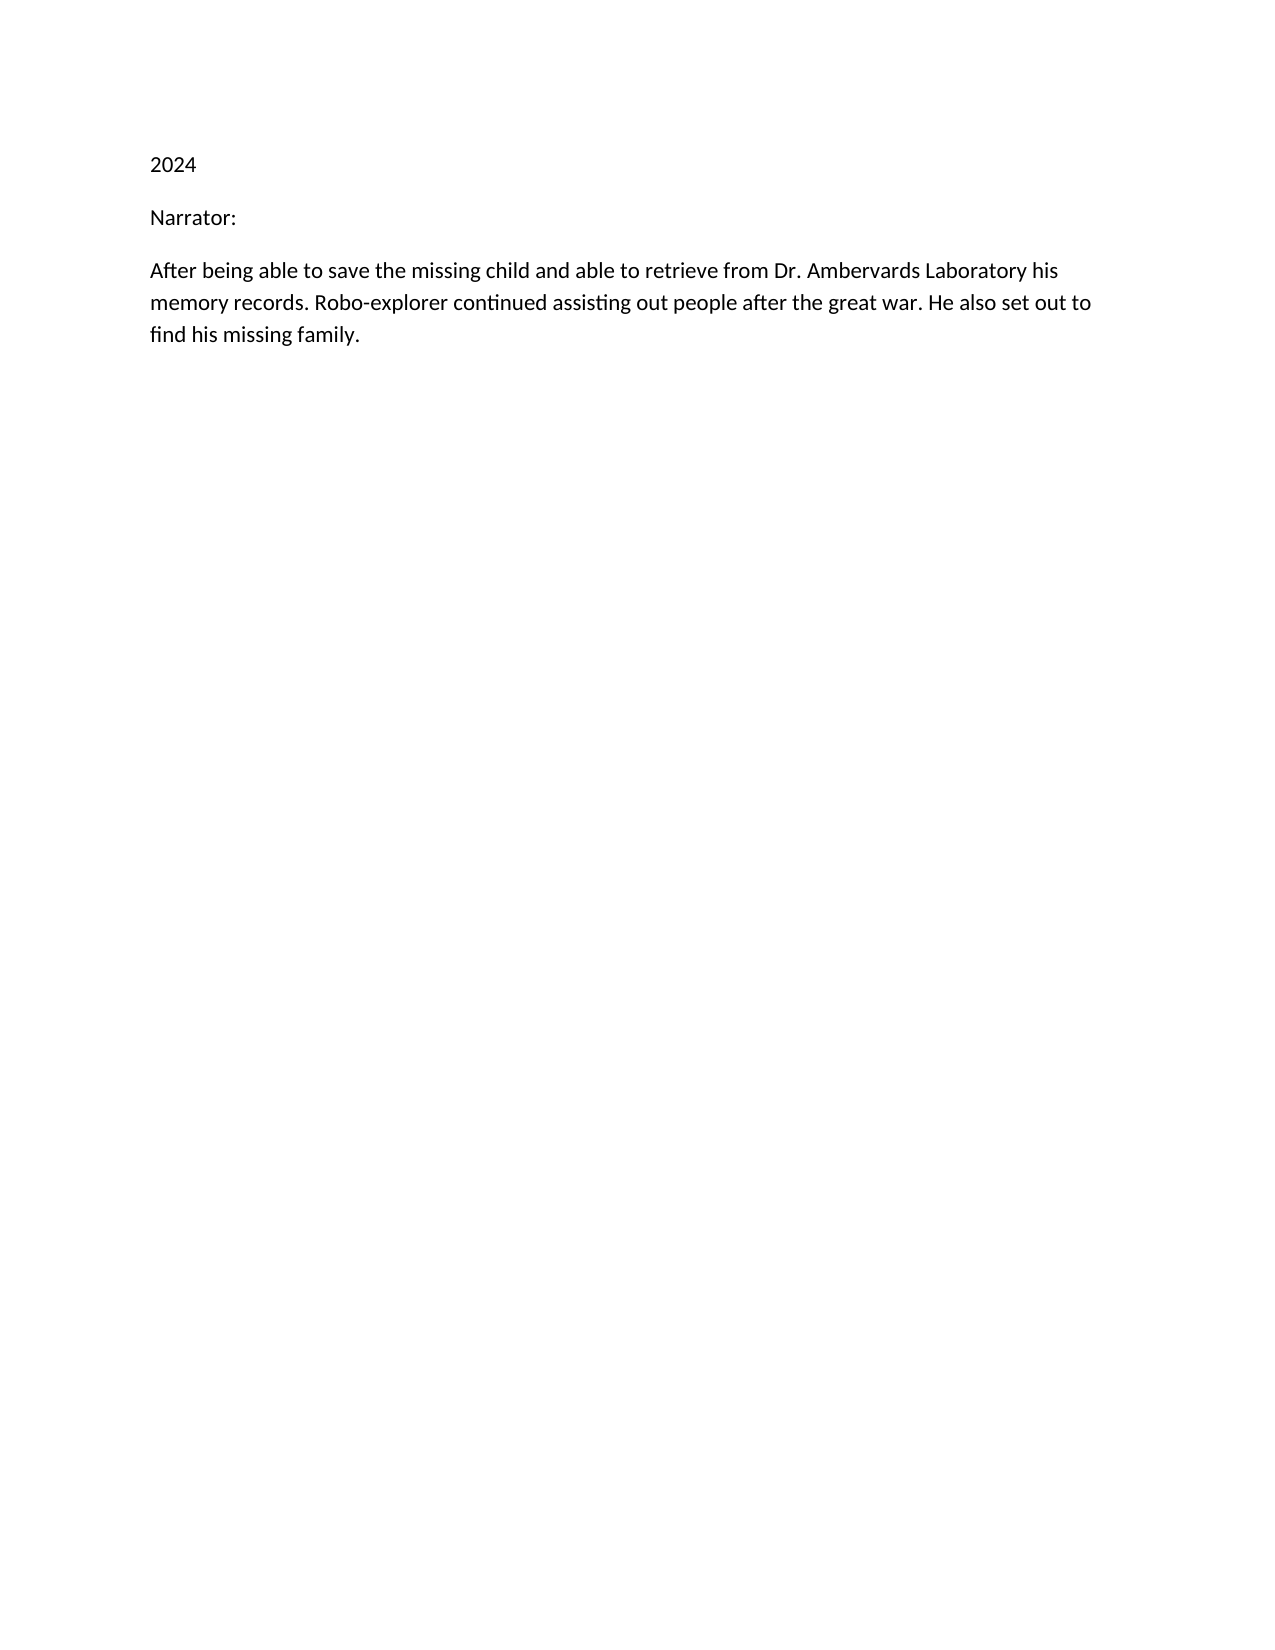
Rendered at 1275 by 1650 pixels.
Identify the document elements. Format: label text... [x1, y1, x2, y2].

text 2024 [150, 150, 1125, 178]
text After being able to save the missing child and able to retrieve from Dr. Ambervards Laboratory his memory records. Robo-explorer continued assisting out people after the great war. He also set out to find his missing family. [150, 256, 1125, 348]
text Narrator: [150, 203, 1125, 231]
